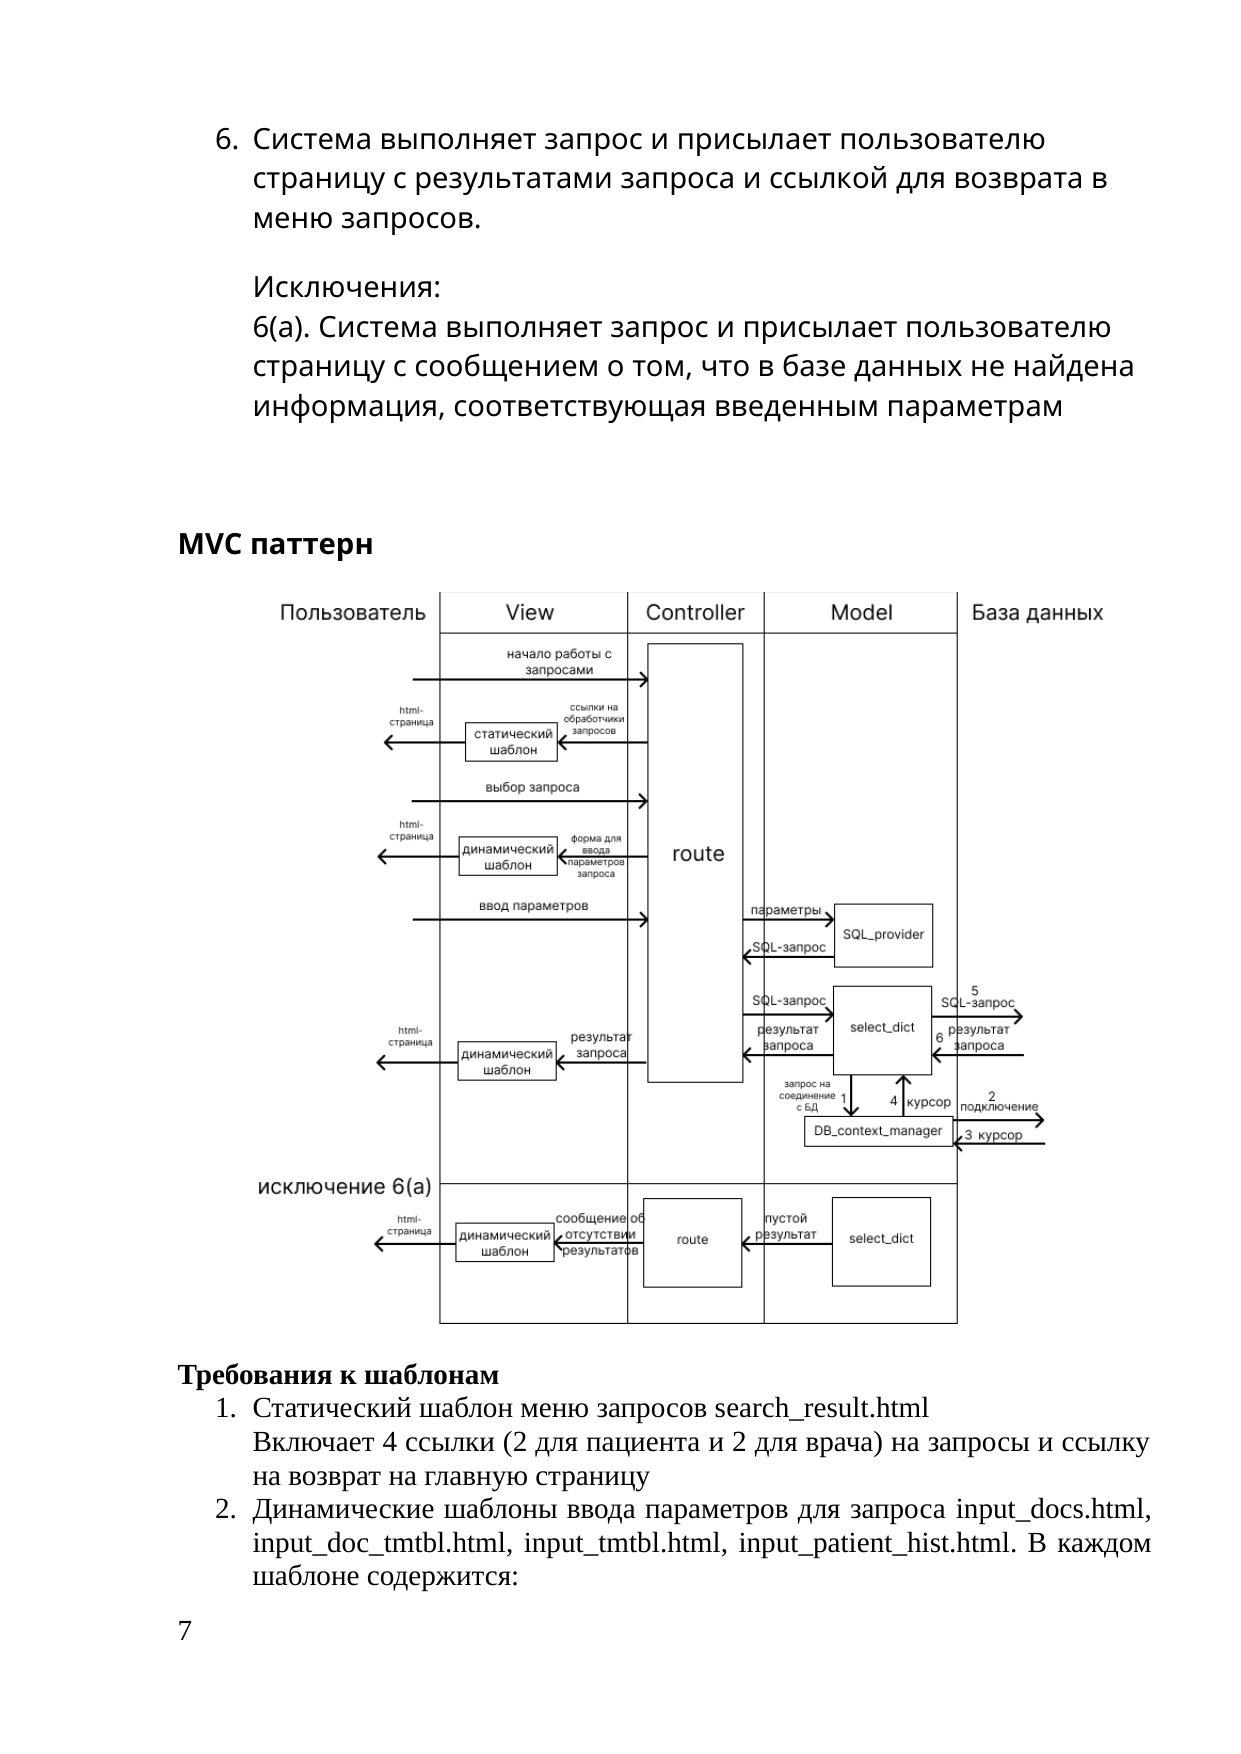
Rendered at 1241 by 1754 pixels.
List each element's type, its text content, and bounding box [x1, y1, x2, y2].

text MVC паттерн [177, 592, 1152, 632]
picture [224, 660, 1105, 1393]
text Требования к шаблонам [177, 1426, 1152, 1459]
text Исключения: 6(а). Система выполняет запрос и присылает пользователю страницу с сообщением о том, что в базе данных не найдена информация, соответствующая введенным параметрам [252, 335, 1152, 494]
list Включает 4 ссылки (2 для пациента и 2 для врача) на запросы и ссылку на возврат на главную страницу [252, 1493, 1152, 1560]
list Пользователь вводит параметры; [215, 118, 1152, 158]
list Статический шаблон меню запросов search_result.html [215, 1459, 1152, 1493]
list Система выполняет запрос и присылает пользователю страницу с результатами запроса и ссылкой для возврата в меню запросов. [215, 187, 1152, 306]
